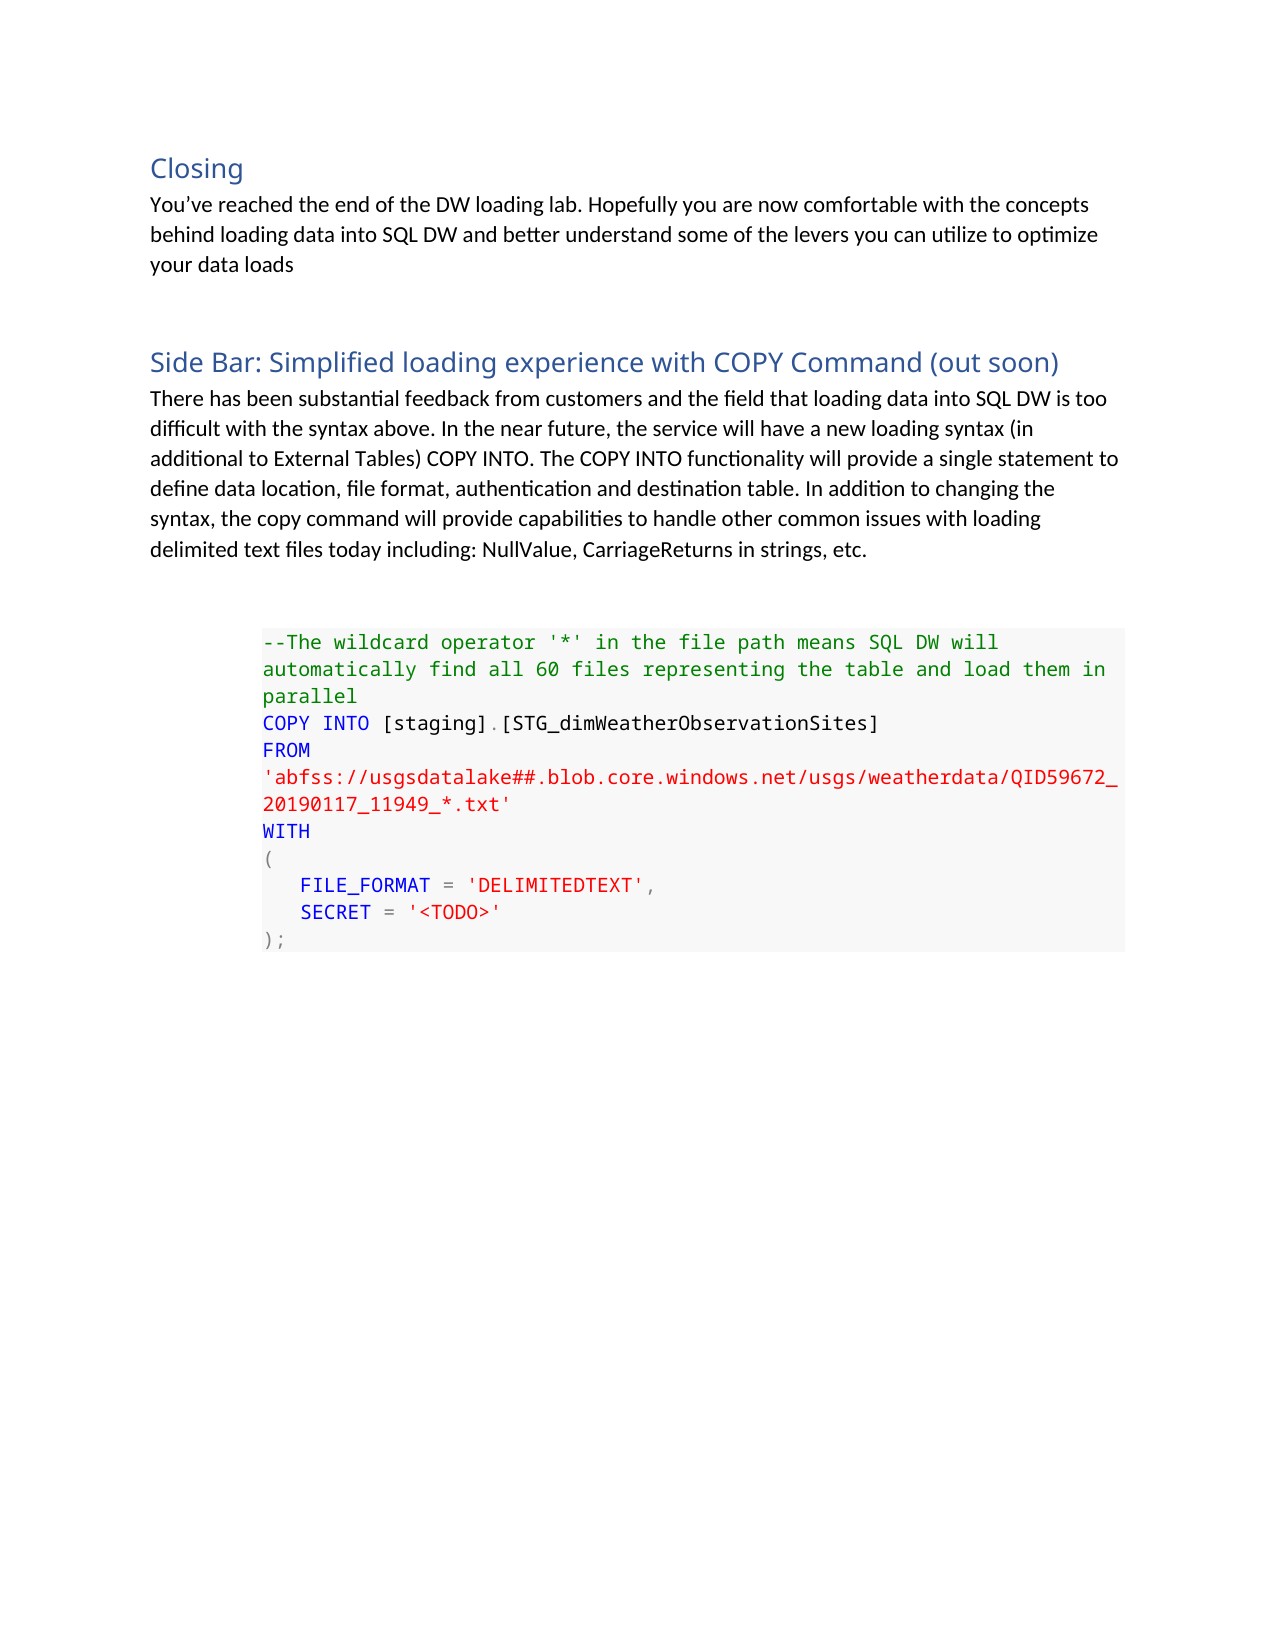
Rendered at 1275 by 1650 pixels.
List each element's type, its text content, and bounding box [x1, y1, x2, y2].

subtitle Closing [150, 150, 1125, 187]
list ); [262, 925, 1125, 952]
list COPY INTO [staging].[STG_dimWeatherObservationSites] [262, 709, 1125, 736]
list FROM 'abfss://usgsdatalake##.blob.core.windows.net/usgs/weatherdata/QID59672_20190117_11949_*.txt' [262, 736, 1125, 817]
list ( [262, 844, 1125, 871]
list --The wildcard operator '*' in the file path means SQL DW will automatically find all 60 files representing the table and load them in parallel [262, 628, 1125, 709]
text You’ve reached the end of the DW loading lab. Hopefully you are now comfortable with the concepts behind loading data into SQL DW and better understand some of the levers you can utilize to optimize your data loads [150, 190, 1125, 278]
list WITH [262, 817, 1125, 844]
text There has been substantial feedback from customers and the field that loading data into SQL DW is too difficult with the syntax above. In the near future, the service will have a new loading syntax (in additional to External Tables) COPY INTO. The COPY INTO functionality will provide a single statement to define data location, file format, authentication and destination table. In addition to changing the syntax, the copy command will provide capabilities to handle other common issues with loading delimited text files today including: NullValue, CarriageReturns in strings, etc. [150, 384, 1125, 563]
list FILE_FORMAT = 'DELIMITEDTEXT', [262, 871, 1125, 898]
list SECRET = '<TODO>' [262, 898, 1125, 925]
subtitle Side Bar: Simplified loading experience with COPY Command (out soon) [150, 344, 1125, 381]
